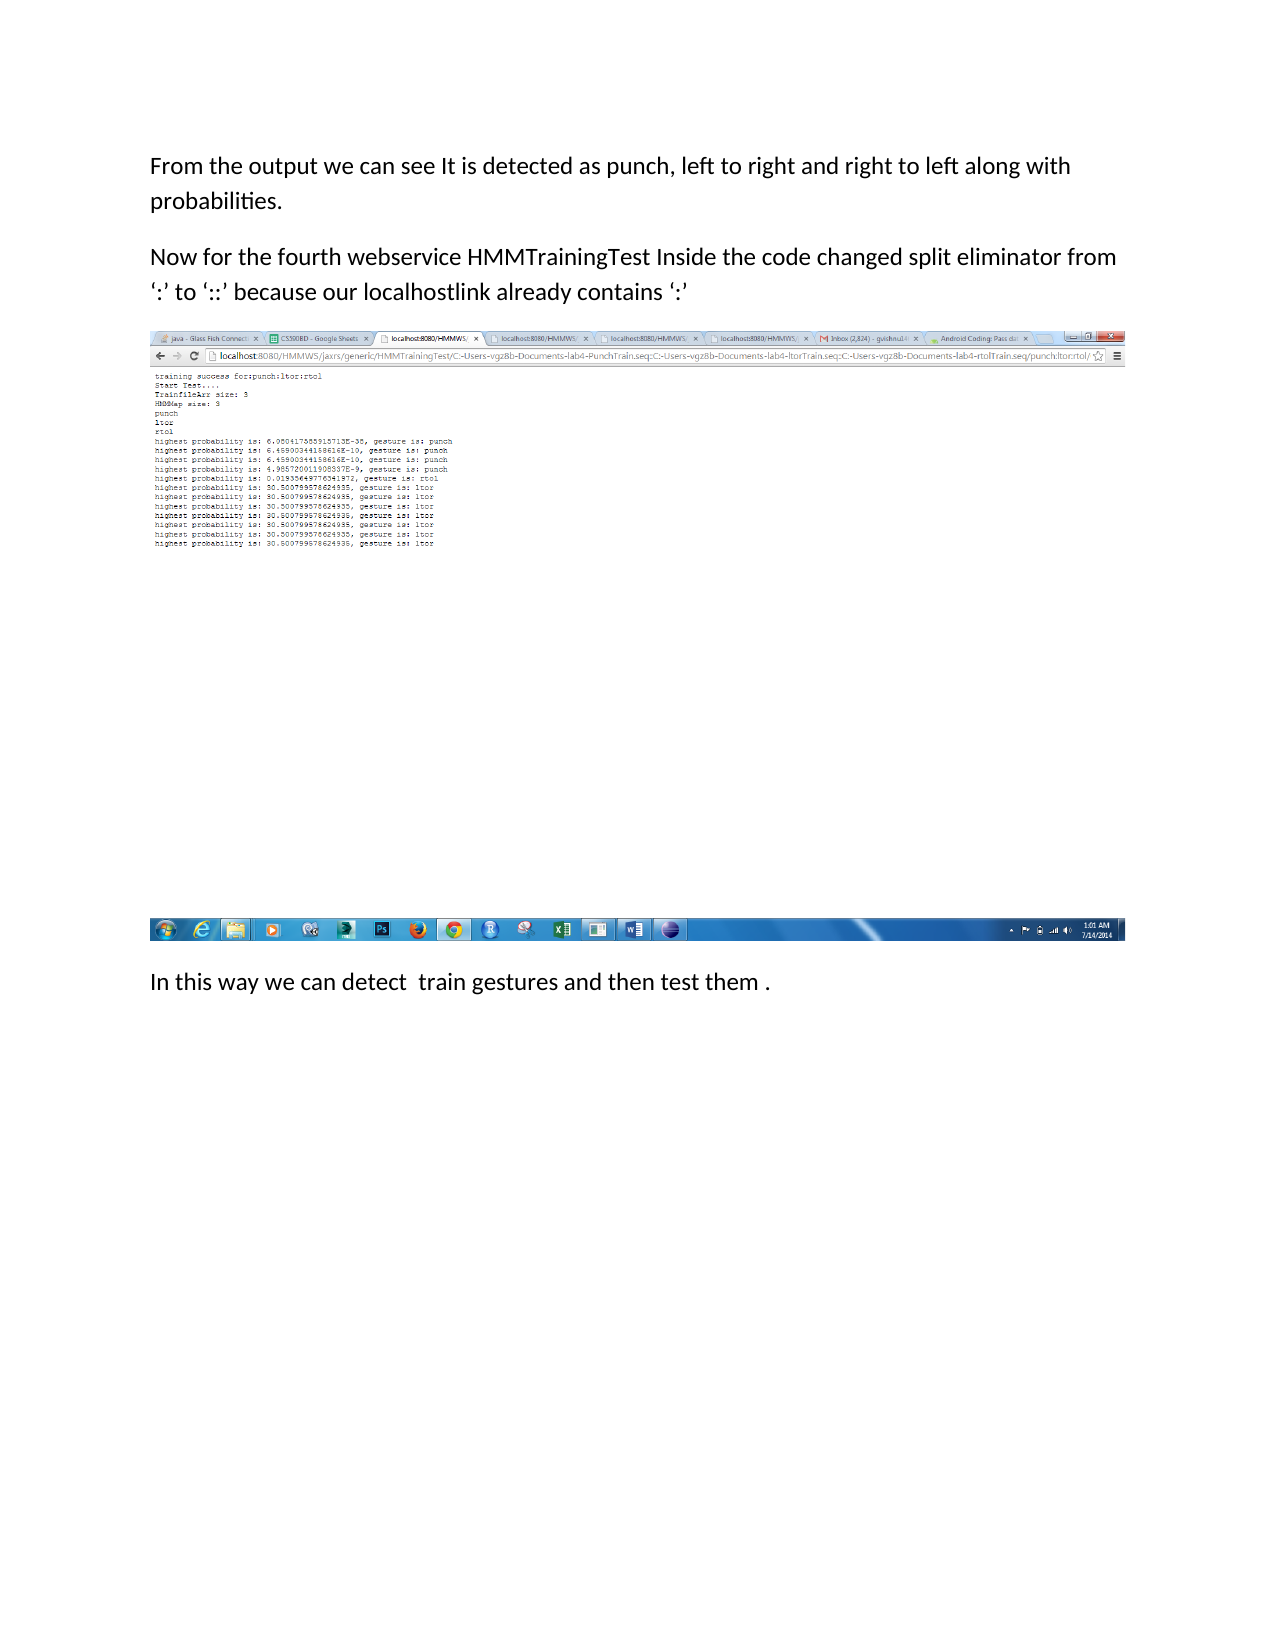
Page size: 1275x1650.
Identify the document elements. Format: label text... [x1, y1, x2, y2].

picture [150, 331, 1125, 941]
text In this way we can detect train gestures and then test them . [150, 966, 1125, 997]
text From the output we can see It is detected as punch, left to right and right to left along with probabilities. [150, 150, 1125, 216]
text Now for the fourth webservice HMMTrainingTest Inside the code changed split eliminator from ‘:’ to ‘::’ because our localhostlink already contains ‘:’ [150, 241, 1125, 306]
